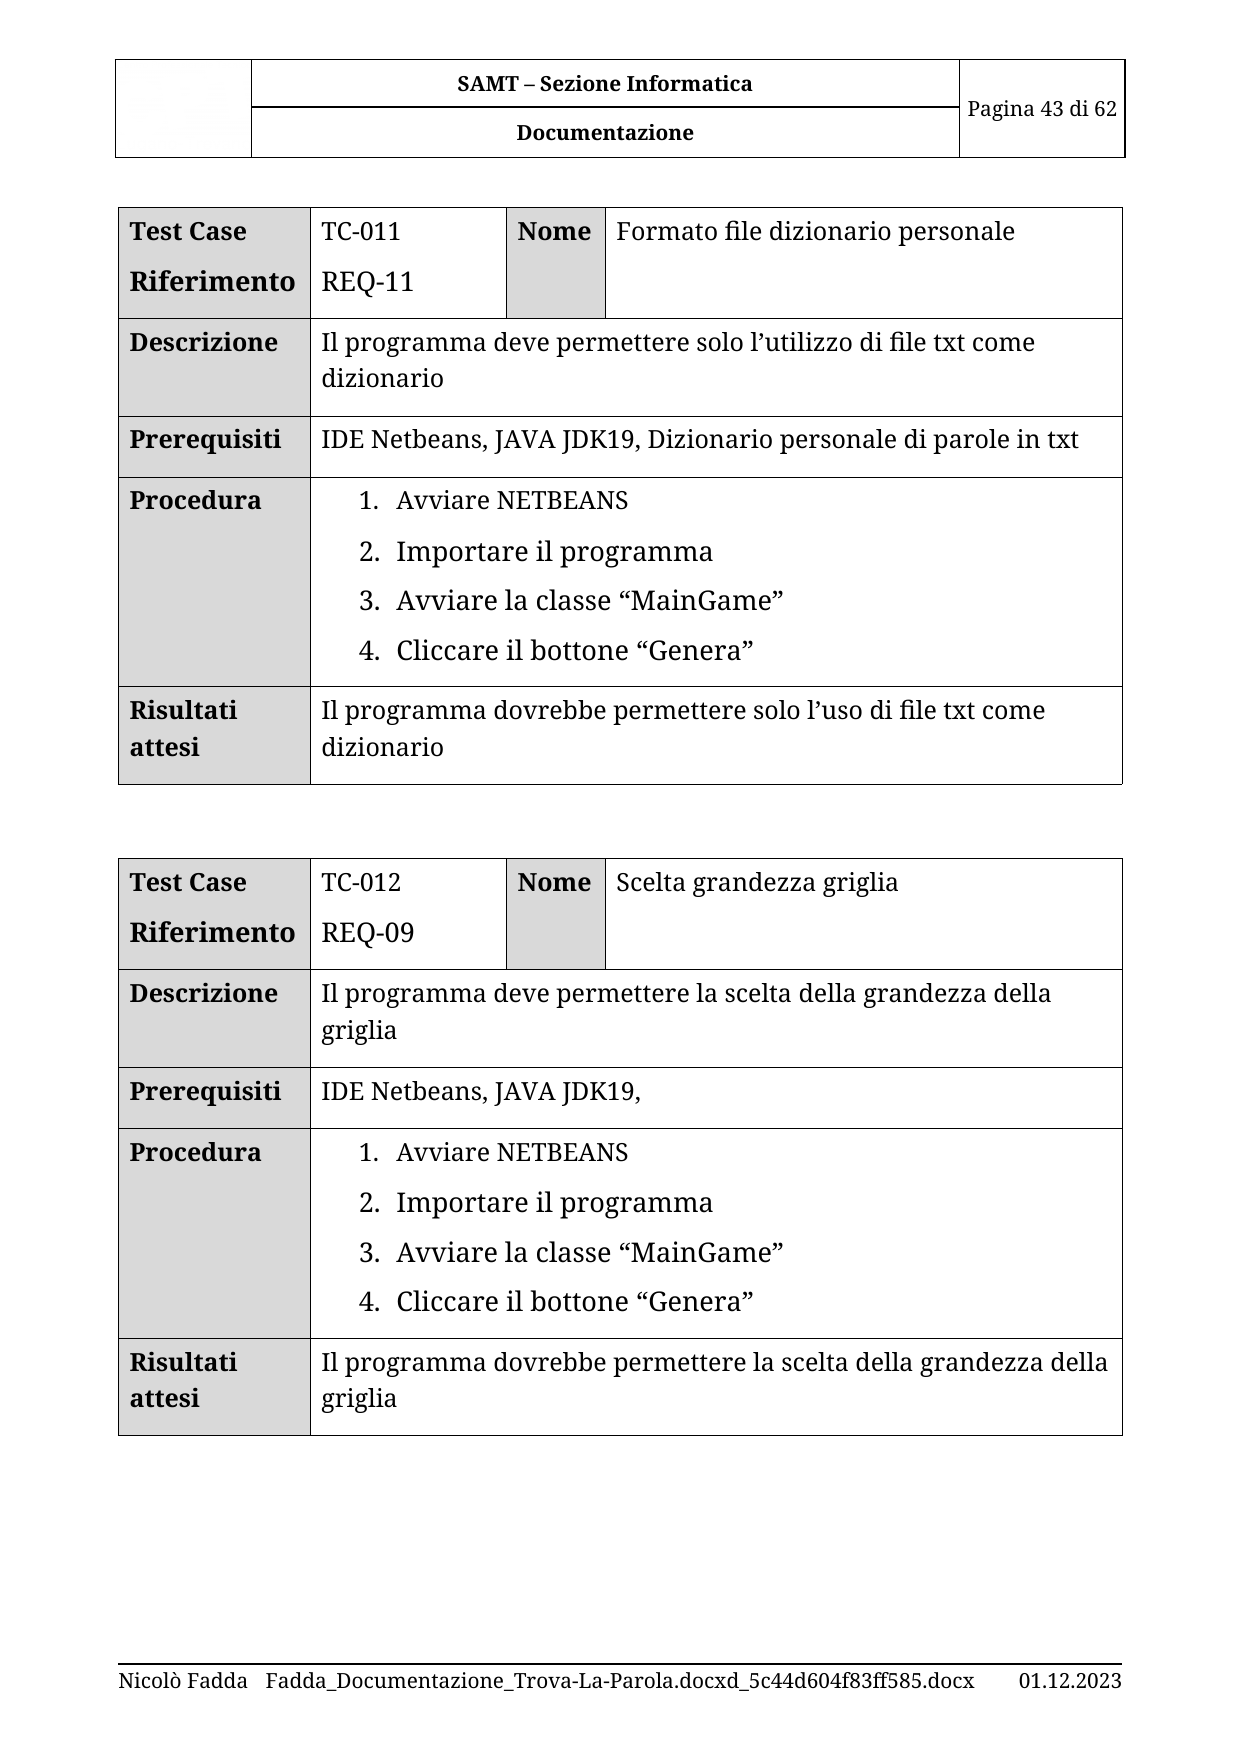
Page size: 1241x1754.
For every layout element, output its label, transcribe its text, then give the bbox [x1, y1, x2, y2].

table_cell Prerequisiti [119, 417, 310, 476]
table_cell Il programma deve permettere la scelta della grandezza della griglia [311, 970, 1122, 1067]
table_cell Prerequisiti [119, 1068, 310, 1128]
table_cell Descrizione [119, 319, 310, 416]
table_cell Risultati attesi [119, 687, 310, 784]
table_cell Descrizione [119, 970, 310, 1067]
table_header Nome [507, 208, 605, 318]
picture [115, 60, 251, 157]
table_header TC-012 REQ-09 [311, 859, 506, 969]
table_cell Procedura [119, 478, 310, 686]
table_header Formato file dizionario personale [606, 208, 1122, 318]
table_header Scelta grandezza griglia [606, 859, 1122, 969]
table_cell Avviare NETBEANS Importare il programma Avviare la classe “MainGame” Cliccare il bottone “Genera” [311, 1129, 1122, 1338]
table_cell IDE Netbeans, JAVA JDK19, [311, 1068, 1122, 1128]
table_cell Il programma dovrebbe permettere la scelta della grandezza della griglia [311, 1339, 1122, 1435]
table_header Test Case Riferimento [119, 859, 310, 969]
table_cell IDE Netbeans, JAVA JDK19, Dizionario personale di parole in txt [311, 417, 1122, 476]
table_cell Il programma deve permettere solo l’utilizzo di file txt come dizionario [311, 319, 1122, 416]
table_cell Avviare NETBEANS Importare il programma Avviare la classe “MainGame” Cliccare il bottone “Genera” [311, 478, 1122, 686]
table_cell Il programma dovrebbe permettere solo l’uso di file txt come dizionario [311, 687, 1122, 784]
table_header Nome [507, 859, 605, 969]
table_header TC-011 REQ-11 [311, 208, 506, 318]
table_cell Procedura [119, 1129, 310, 1338]
table_cell Risultati attesi [119, 1339, 310, 1435]
table_header Test Case Riferimento [119, 208, 310, 318]
